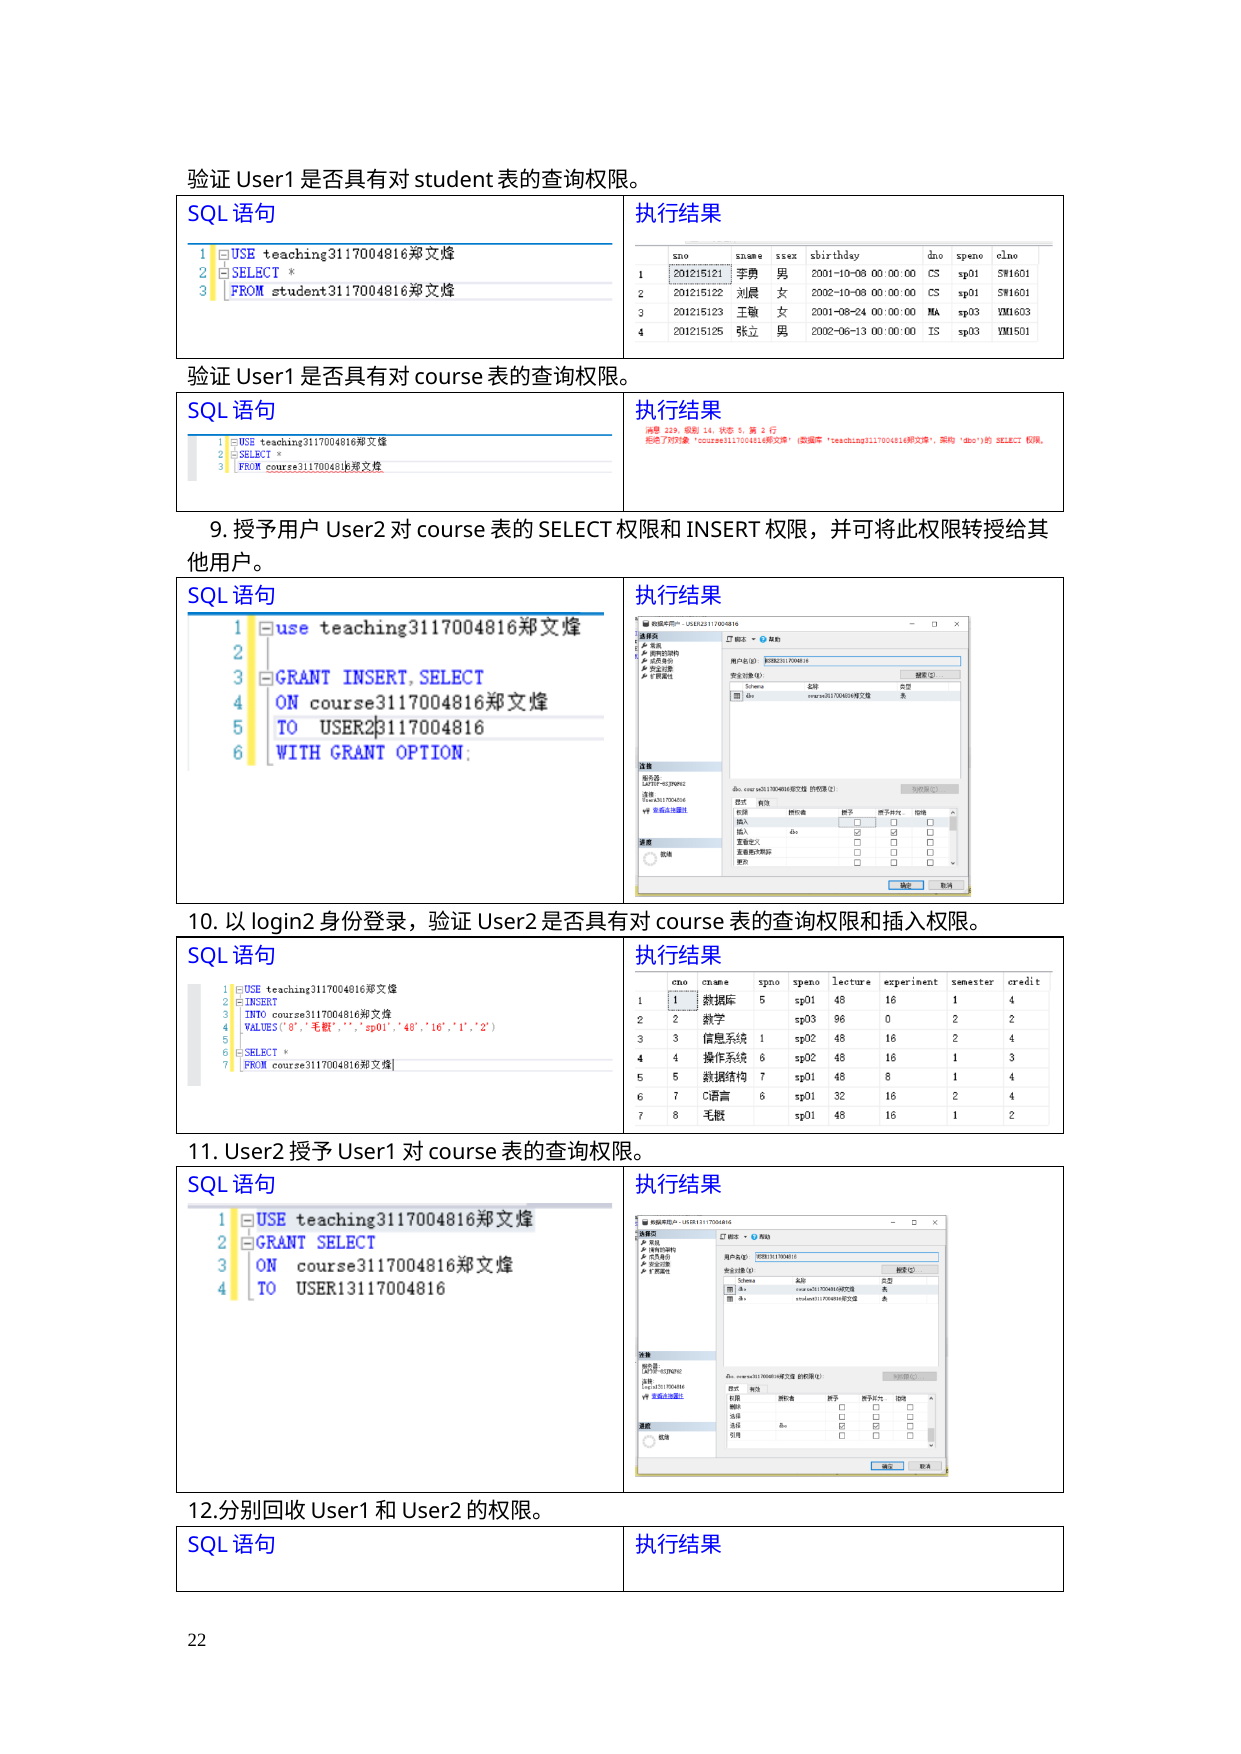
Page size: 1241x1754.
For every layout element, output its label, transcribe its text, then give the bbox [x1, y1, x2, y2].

table_header SQL语句 [177, 1167, 623, 1492]
picture [187, 243, 613, 343]
text 11. User2授予User1对course表的查询权限。 [187, 1134, 1053, 1166]
table_header 执行结果 [624, 1167, 1063, 1492]
table_header 执行结果 [624, 938, 1063, 1132]
text 12.分别回收User1和User2的权限。 [187, 1493, 1053, 1526]
picture [635, 971, 1053, 1132]
picture [187, 1203, 613, 1326]
table_header SQL语句 [177, 1527, 623, 1591]
table_header SQL语句 [177, 938, 623, 1132]
table_header 执行结果 [624, 393, 1063, 511]
text 10. 以 login2身份登录，验证User2是否具有对course表的查询权限和插入权限。 [187, 904, 1053, 936]
text 9. 授予用户User2对course表的SELECT权限和INSERT权限，并可将此权限转授给其他用户。 [187, 512, 1053, 577]
picture [635, 1215, 949, 1477]
table_header SQL语句 [177, 196, 623, 358]
text 验证User1是否具有对course表的查询权限。 [187, 359, 1053, 392]
picture [635, 241, 1053, 345]
picture [635, 425, 1052, 446]
table_header 执行结果 [624, 1527, 1063, 1591]
picture [187, 612, 604, 771]
table_header SQL语句 [177, 393, 623, 511]
text 验证User1是否具有对student表的查询权限。 [187, 162, 1053, 194]
table_header 执行结果 [624, 578, 1063, 903]
table_header SQL语句 [177, 578, 623, 903]
table_header 执行结果 [624, 196, 1063, 358]
picture [187, 434, 613, 481]
picture [635, 616, 972, 897]
picture [187, 984, 613, 1086]
